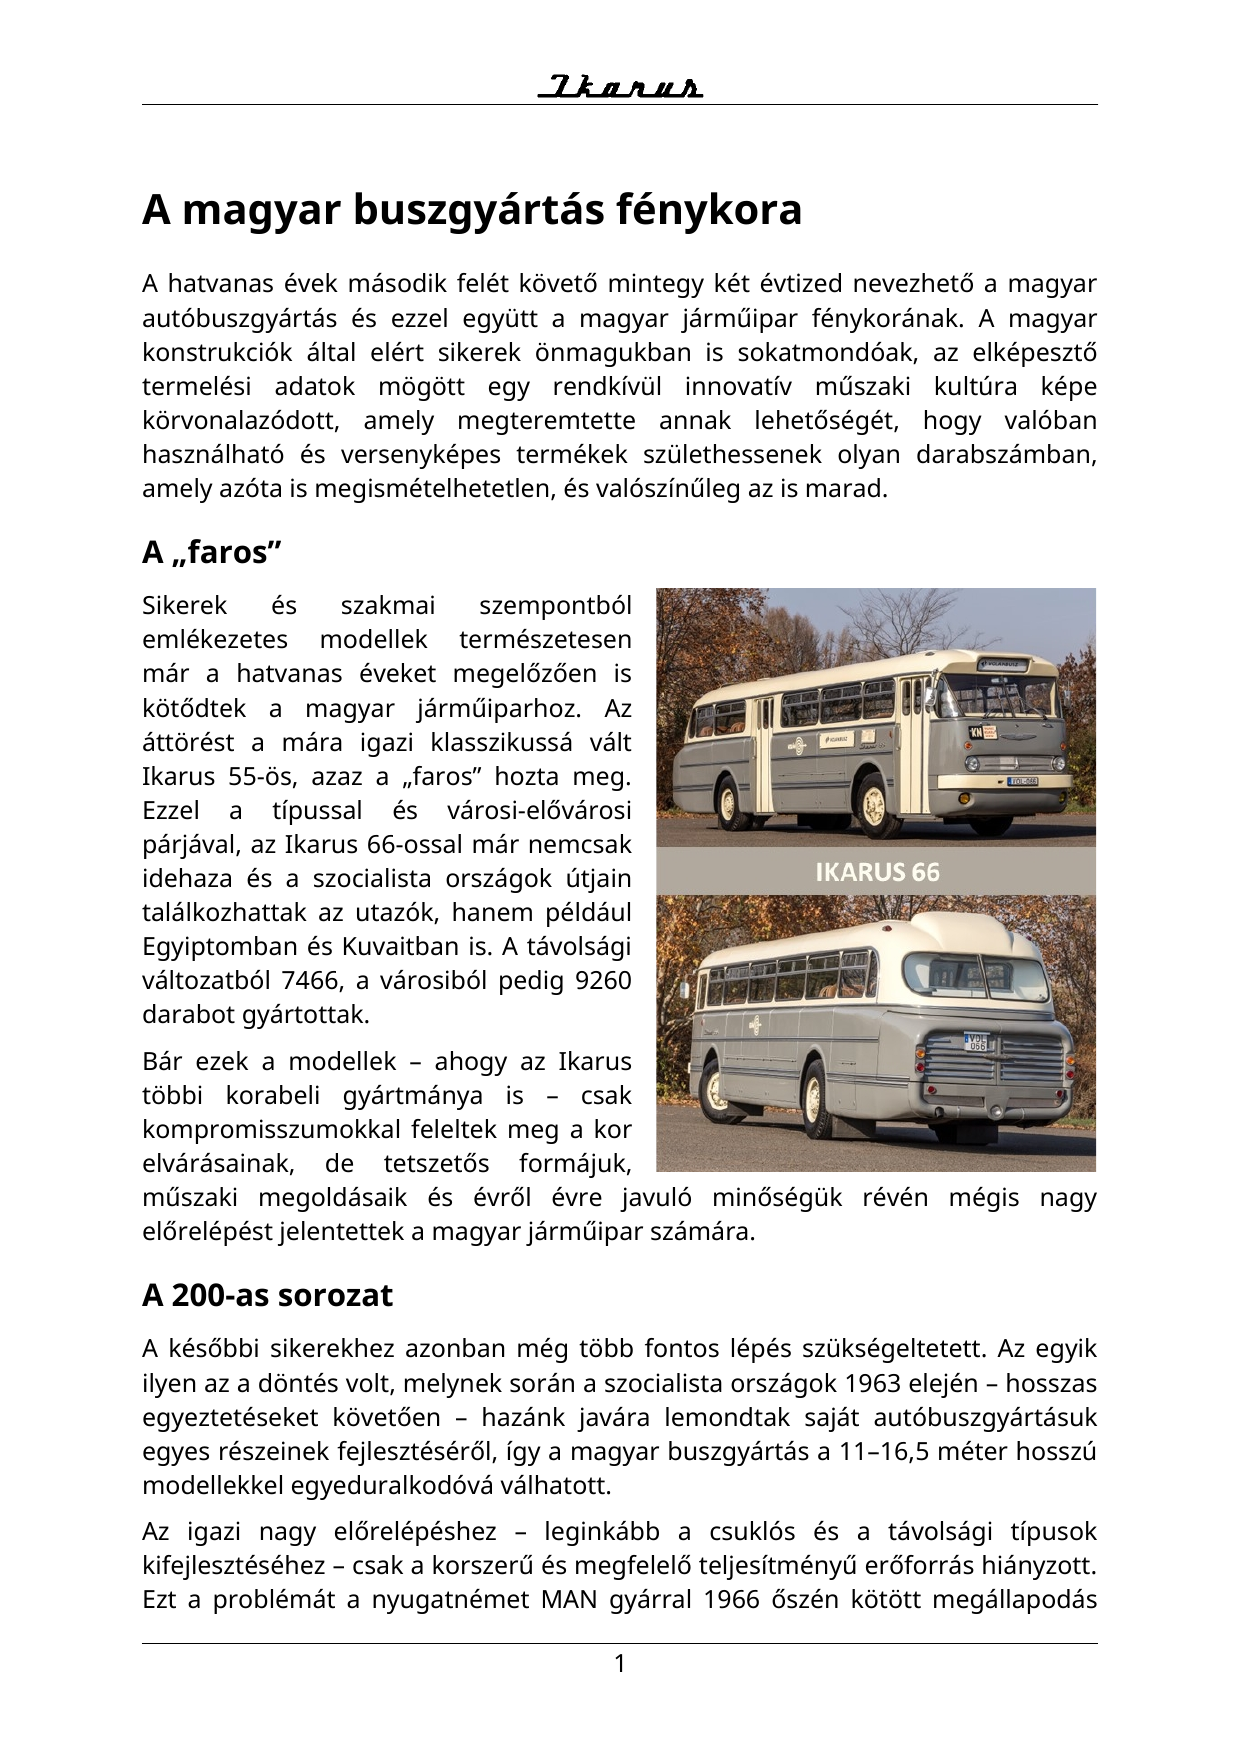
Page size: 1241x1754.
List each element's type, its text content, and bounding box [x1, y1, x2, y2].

picture [536, 73, 704, 98]
text Sikerek és szakmai szempontból emlékezetes modellek természetesen már a hatvanas éveket megelőzően is kötődtek a magyar járműiparhoz. Az áttörést a mára igazi klasszikussá vált Ikarus 55-ös, azaz a „faros” hozta meg. Ezzel a típussal és városi-elővárosi párjával, az Ikarus 66-ossal már nemcsak idehaza és a szocialista országok útjain találkozhattak az utazók, hanem például Egyiptomban és Kuvaitban is. A távolsági változatból 7466, a városiból pedig 9260 darabot gyártottak. [142, 588, 655, 1031]
text Bár ezek a modellek – ahogy az Ikarus többi korabeli gyártmánya is – csak kompromisszumokkal feleltek meg a kor elvárásainak, de tetszetős formájuk, műszaki megoldásaik és évről évre javuló minőségük révén mégis nagy előrelépést jelentettek a magyar járműipar számára. [142, 1043, 1098, 1248]
picture [655, 588, 1096, 1170]
text A későbbi sikerekhez azonban még több fontos lépés szükségeltetett. Az egyik ilyen az a döntés volt, melynek során a szocialista országok 1963 elején – hosszas egyeztetéseket követően – hazánk javára lemondtak saját autóbuszgyártásuk egyes részeinek fejlesztéséről, így a magyar buszgyártás a 11–16,5 méter hosszú modellekkel egyeduralkodóvá válhatott. [142, 1331, 1098, 1501]
subtitle A magyar buszgyártás fénykora [142, 180, 1098, 237]
subtitle A 200-as sorozat [142, 1273, 1098, 1315]
subtitle A „faros” [142, 529, 1098, 572]
text A hatvanas évek második felét követő mintegy két évtized nevezhető a magyar autóbuszgyártás és ezzel együtt a magyar járműipar fénykorának. A magyar konstrukciók által elért sikerek önmagukban is sokatmondóak, az elképesztő termelési adatok mögött egy rendkívül innovatív műszaki kultúra képe körvonalazódott, amely megteremtette annak lehetőségét, hogy valóban használható és versenyképes termékek születhessenek olyan darabszámban, amely azóta is megismételhetetlen, és valószínűleg az is marad. [142, 266, 1098, 504]
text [142, 1514, 1098, 1616]
